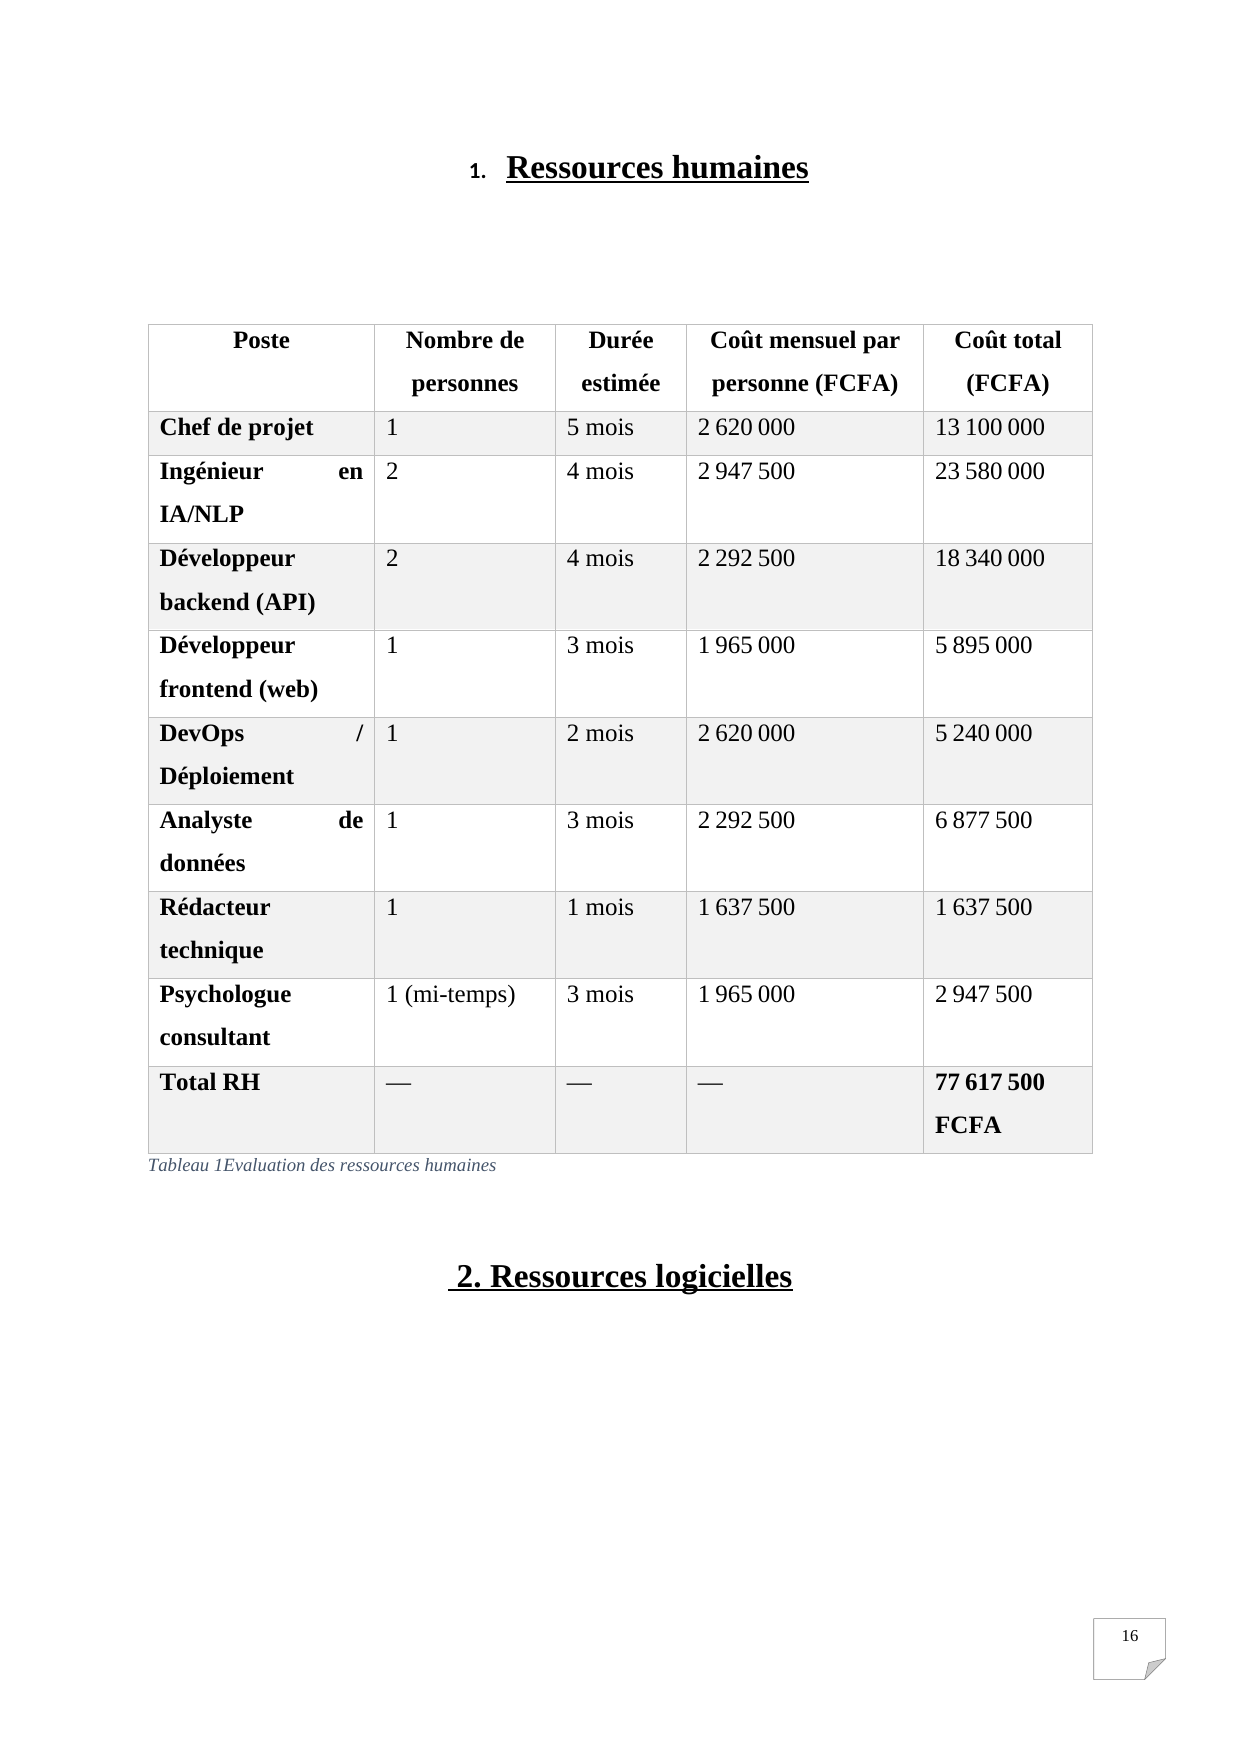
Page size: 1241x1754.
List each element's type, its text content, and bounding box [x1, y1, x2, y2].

table_cell 1 [375, 892, 555, 978]
table_cell 2 [375, 456, 555, 542]
table_cell Développeur frontend (web) [149, 631, 374, 717]
table_cell 2 mois [556, 718, 686, 804]
table_cell 2 [375, 544, 555, 629]
table_cell 1 965 000 [687, 631, 923, 717]
table_header Coût total (FCFA) [924, 325, 1092, 411]
table_cell 3 mois [556, 631, 686, 717]
table_cell Développeur backend (API) [149, 544, 374, 629]
table_header Coût mensuel par personne (FCFA) [687, 325, 923, 411]
table_cell 2 947 500 [924, 979, 1092, 1066]
table_cell 5 895 000 [924, 631, 1092, 717]
table_header Nombre de personnes [375, 325, 555, 411]
table_cell — [687, 1067, 923, 1153]
table_cell — [375, 1067, 555, 1153]
table_cell 23 580 000 [924, 456, 1092, 542]
table_cell 1 965 000 [687, 979, 923, 1066]
table_cell 1 (mi-temps) [375, 979, 555, 1066]
table_cell 2 292 500 [687, 544, 923, 629]
table_cell 2 947 500 [687, 456, 923, 542]
table_cell Chef de projet [149, 412, 374, 455]
table_cell DevOps / Déploiement [149, 718, 374, 804]
table_cell 5 240 000 [924, 718, 1092, 804]
table_cell 4 mois [556, 544, 686, 629]
subtitle Ressources humaines [185, 148, 1093, 186]
table_cell Ingénieur en IA/NLP [149, 456, 374, 542]
table_cell — [556, 1067, 686, 1153]
table_cell 1 637 500 [924, 892, 1092, 978]
table_header Poste [149, 325, 374, 411]
table_cell Total RH [149, 1067, 374, 1153]
table_cell 1 [375, 718, 555, 804]
table_cell 1 [375, 805, 555, 891]
table_cell 3 mois [556, 979, 686, 1066]
table_cell 1 637 500 [687, 892, 923, 978]
table_cell 1 mois [556, 892, 686, 978]
table_cell 2 292 500 [687, 805, 923, 891]
subtitle 2. Ressources logicielles [148, 1256, 1093, 1294]
table_cell 1 [375, 412, 555, 455]
table_cell 1 [375, 631, 555, 717]
table_cell 3 mois [556, 805, 686, 891]
table_header Durée estimée [556, 325, 686, 411]
table_cell 77 617 500 FCFA [924, 1067, 1092, 1153]
table_cell 2 620 000 [687, 412, 923, 455]
table_cell Rédacteur technique [149, 892, 374, 978]
table_cell 6 877 500 [924, 805, 1092, 891]
table_cell 2 620 000 [687, 718, 923, 804]
table_cell 5 mois [556, 412, 686, 455]
table_cell Analyste de données [149, 805, 374, 891]
table_cell 18 340 000 [924, 544, 1092, 629]
table_cell 4 mois [556, 456, 686, 542]
table_cell Psychologue consultant [149, 979, 374, 1066]
table_cell 13 100 000 [924, 412, 1092, 455]
